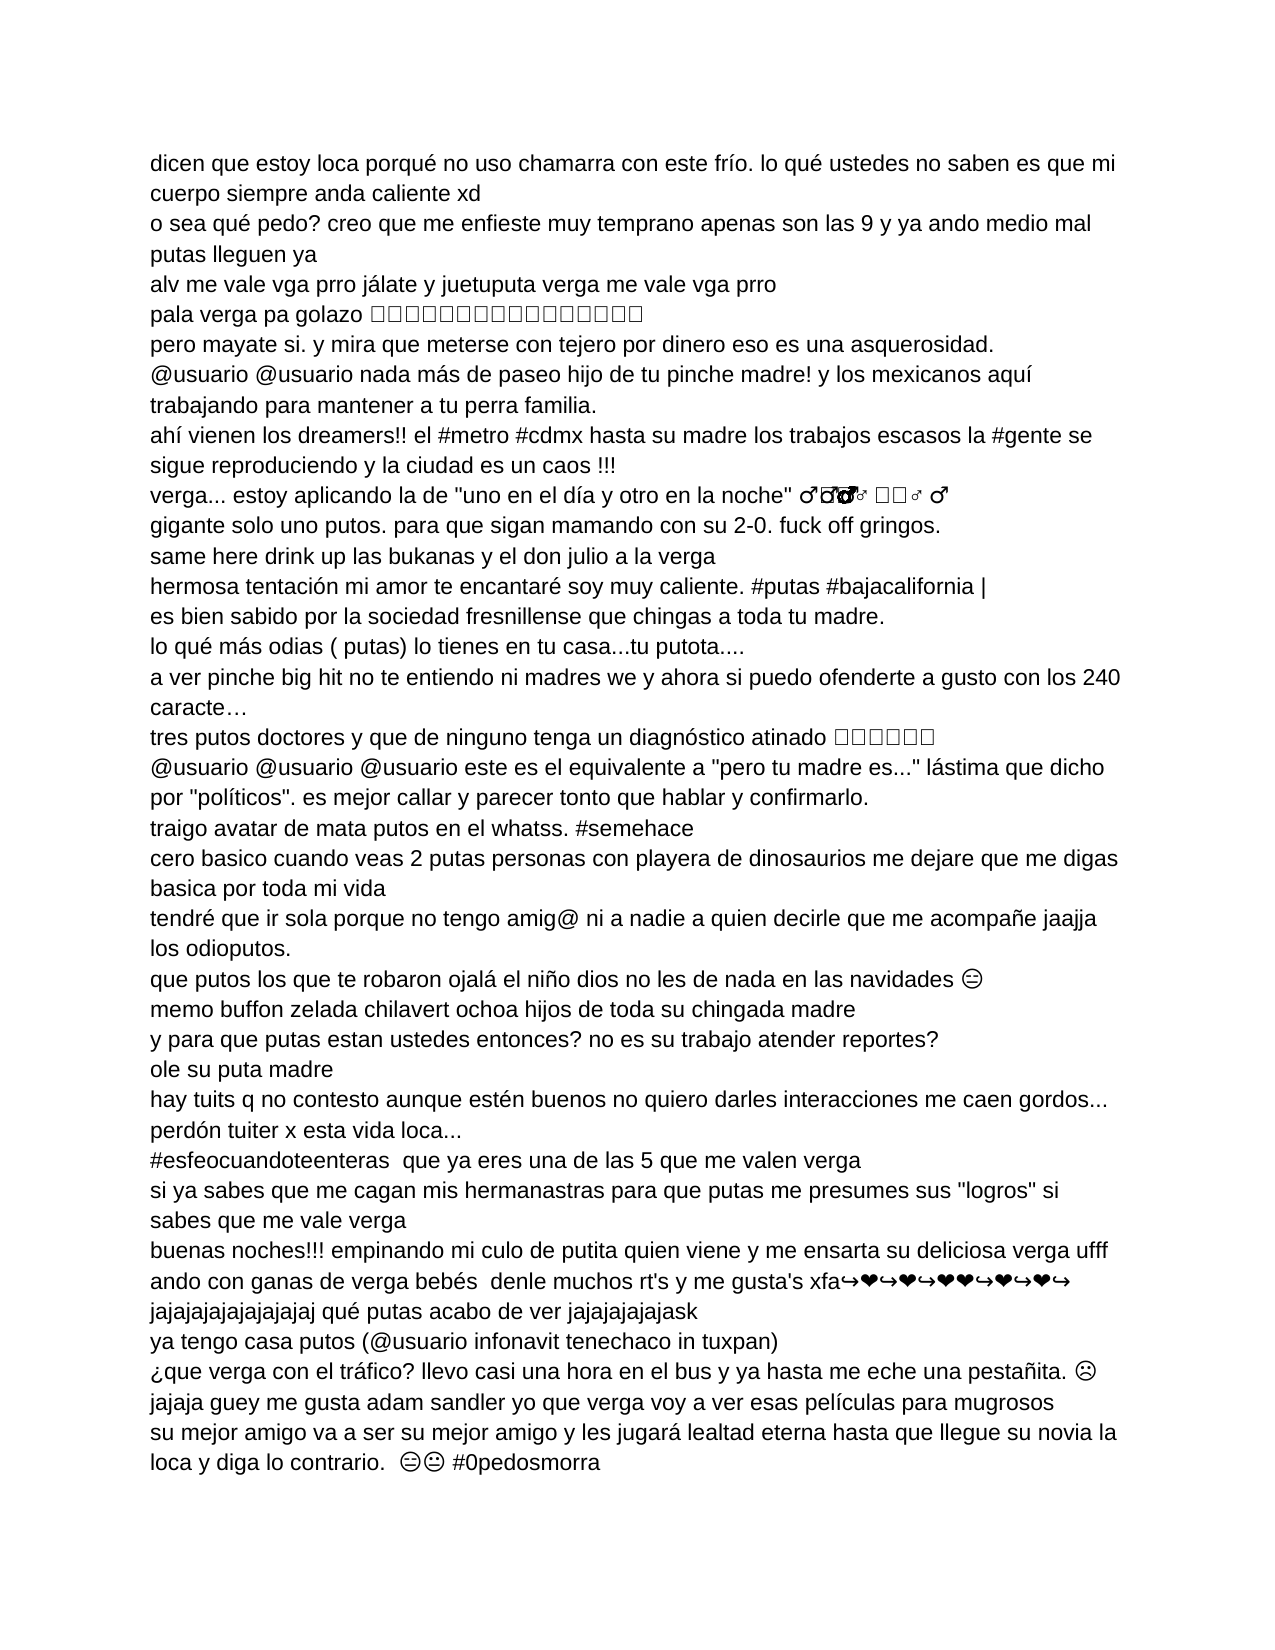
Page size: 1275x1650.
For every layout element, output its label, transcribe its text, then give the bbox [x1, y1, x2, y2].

text hay tuits q no contesto aunque estén buenos no quiero darles interacciones me caen gordos... perdón tuiter x esta vida loca... [150, 1086, 1125, 1143]
text pala verga pa golazo 😬😬😬😬😬😬😬😬😬😬😬😬😬😬😬😬 [150, 301, 1125, 327]
text same here drink up las bukanas y el don julio a la verga [150, 543, 1125, 569]
text que putos los que te robaron ojalá el niño dios no les de nada en las navidades 😑 [150, 966, 1125, 992]
text tres putos doctores y que de ninguno tenga un diagnóstico atinado 😤😤😤😤😤😤 [150, 724, 1125, 750]
text su mejor amigo va a ser su mejor amigo y les jugará lealtad eterna hasta que llegue su novia la loca y diga lo contrario. 😑😐 #0pedosmorra [150, 1419, 1125, 1475]
text verga... estoy aplicando la de "uno en el día y otro en la noche" 🤦🏻‍♂️🤦🏻‍♂️🤦🏻‍♂️ [150, 482, 1125, 509]
text cero basico cuando veas 2 putas personas con playera de dinosaurios me dejare que me digas basica por toda mi vida [150, 845, 1125, 901]
text jajajajajajajajajaj qué putas acabo de ver jajajajajajask [150, 1298, 1125, 1324]
text ya tengo casa putos (@usuario infonavit tenechaco in tuxpan) [150, 1328, 1125, 1354]
text tendré que ir sola porque no tengo amig@ ni a nadie a quien decirle que me acompañe jaajja los odioputos. [150, 905, 1125, 962]
text y para que putas estan ustedes entonces? no es su trabajo atender reportes? [150, 1026, 1125, 1052]
text traigo avatar de mata putos en el whatss. #semehace [150, 814, 1125, 841]
text ole su puta madre [150, 1056, 1125, 1083]
text ¿que verga con el tráfico? llevo casi una hora en el bus y ya hasta me eche una pestañita. ☹ [150, 1358, 1125, 1385]
text ahí vienen los dreamers!! el #metro #cdmx hasta su madre los trabajos escasos la #gente se sigue reproduciendo y la ciudad es un caos !!! [150, 422, 1125, 478]
text lo qué más odias ( putas) lo tienes en tu casa...tu putota.... [150, 633, 1125, 660]
text alv me vale vga prro jálate y juetuputa verga me vale vga prro [150, 271, 1125, 297]
text o sea qué pedo? creo que me enfieste muy temprano apenas son las 9 y ya ando medio mal putas lleguen ya [150, 210, 1125, 267]
text si ya sabes que me cagan mis hermanastras para que putas me presumes sus "logros" si sabes que me vale verga [150, 1177, 1125, 1234]
text ando con ganas de verga bebés denle muchos rt's y me gusta's xfa↪️❤️↪️❤️↪️🔁❤️❤️↪️🔁❤️↪️🔁❤️↪️🔁 [150, 1268, 1125, 1294]
text #esfeocuandoteenteras que ya eres una de las 5 que me valen verga [150, 1147, 1125, 1173]
text gigante solo uno putos. para que sigan mamando con su 2-0. fuck off gringos. [150, 512, 1125, 539]
text es bien sabido por la sociedad fresnillense que chingas a toda tu madre. [150, 603, 1125, 629]
text jajaja guey me gusta adam sandler yo que verga voy a ver esas películas para mugrosos [150, 1388, 1125, 1415]
text hermosa tentación mi amor te encantaré soy muy caliente. #putas #bajacalifornia | [150, 573, 1125, 599]
text @usuario @usuario @usuario este es el equivalente a "pero tu madre es..." lástima que dicho por "políticos". es mejor callar y parecer tonto que hablar y confirmarlo. [150, 754, 1125, 811]
text pero mayate si. y mira que meterse con tejero por dinero eso es una asquerosidad. [150, 331, 1125, 358]
text buenas noches!!! empinando mi culo de putita quien viene y me ensarta su deliciosa verga ufff [150, 1237, 1125, 1264]
text a ver pinche big hit no te entiendo ni madres we y ahora si puedo ofenderte a gusto con los 240 caracte… [150, 663, 1125, 720]
text @usuario @usuario nada más de paseo hijo de tu pinche madre! y los mexicanos aquí trabajando para mantener a tu perra familia. [150, 361, 1125, 418]
text dicen que estoy loca porqué no uso chamarra con este frío. lo qué ustedes no saben es que mi cuerpo siempre anda caliente xd [150, 150, 1125, 207]
text memo buffon zelada chilavert ochoa hijos de toda su chingada madre [150, 996, 1125, 1022]
